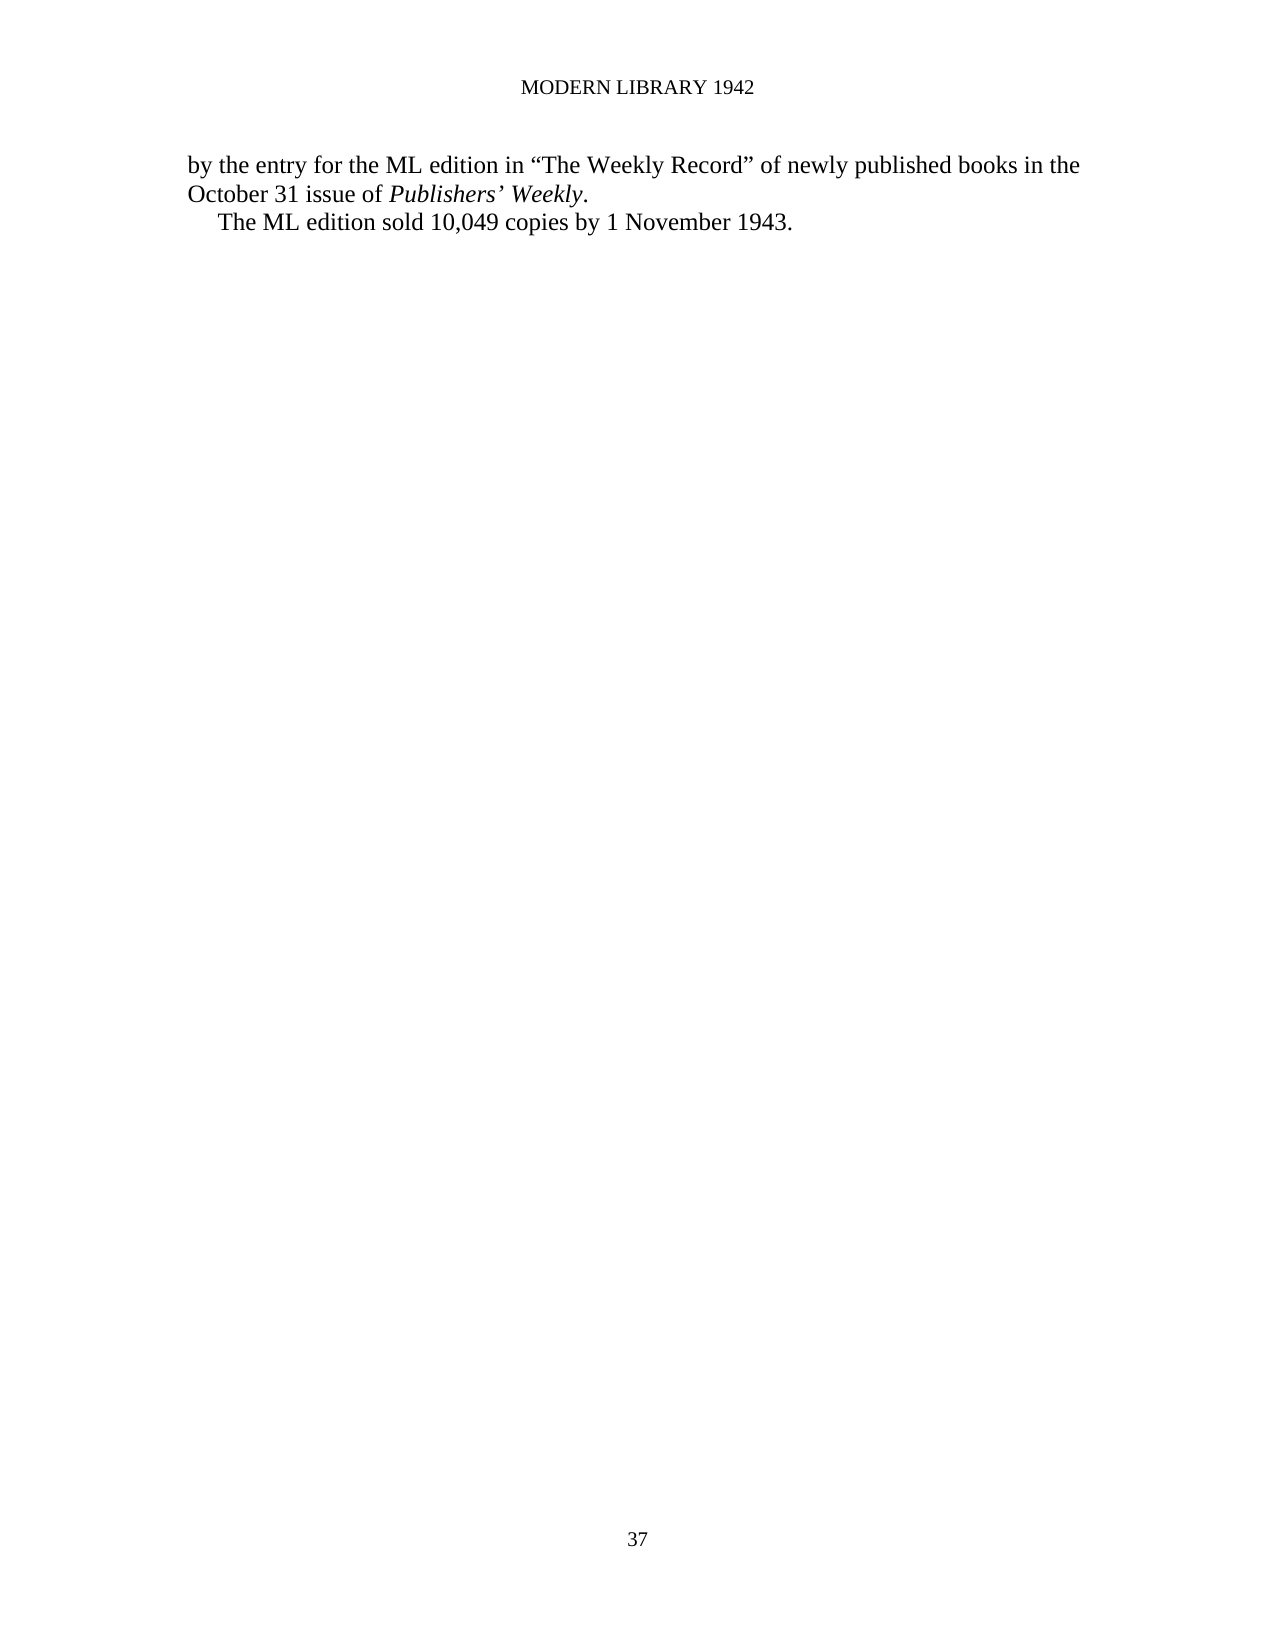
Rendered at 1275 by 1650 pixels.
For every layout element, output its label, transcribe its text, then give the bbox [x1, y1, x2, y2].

text The ML edition sold 10,049 copies by 1 November 1943. [187, 207, 1087, 236]
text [187, 150, 1087, 207]
